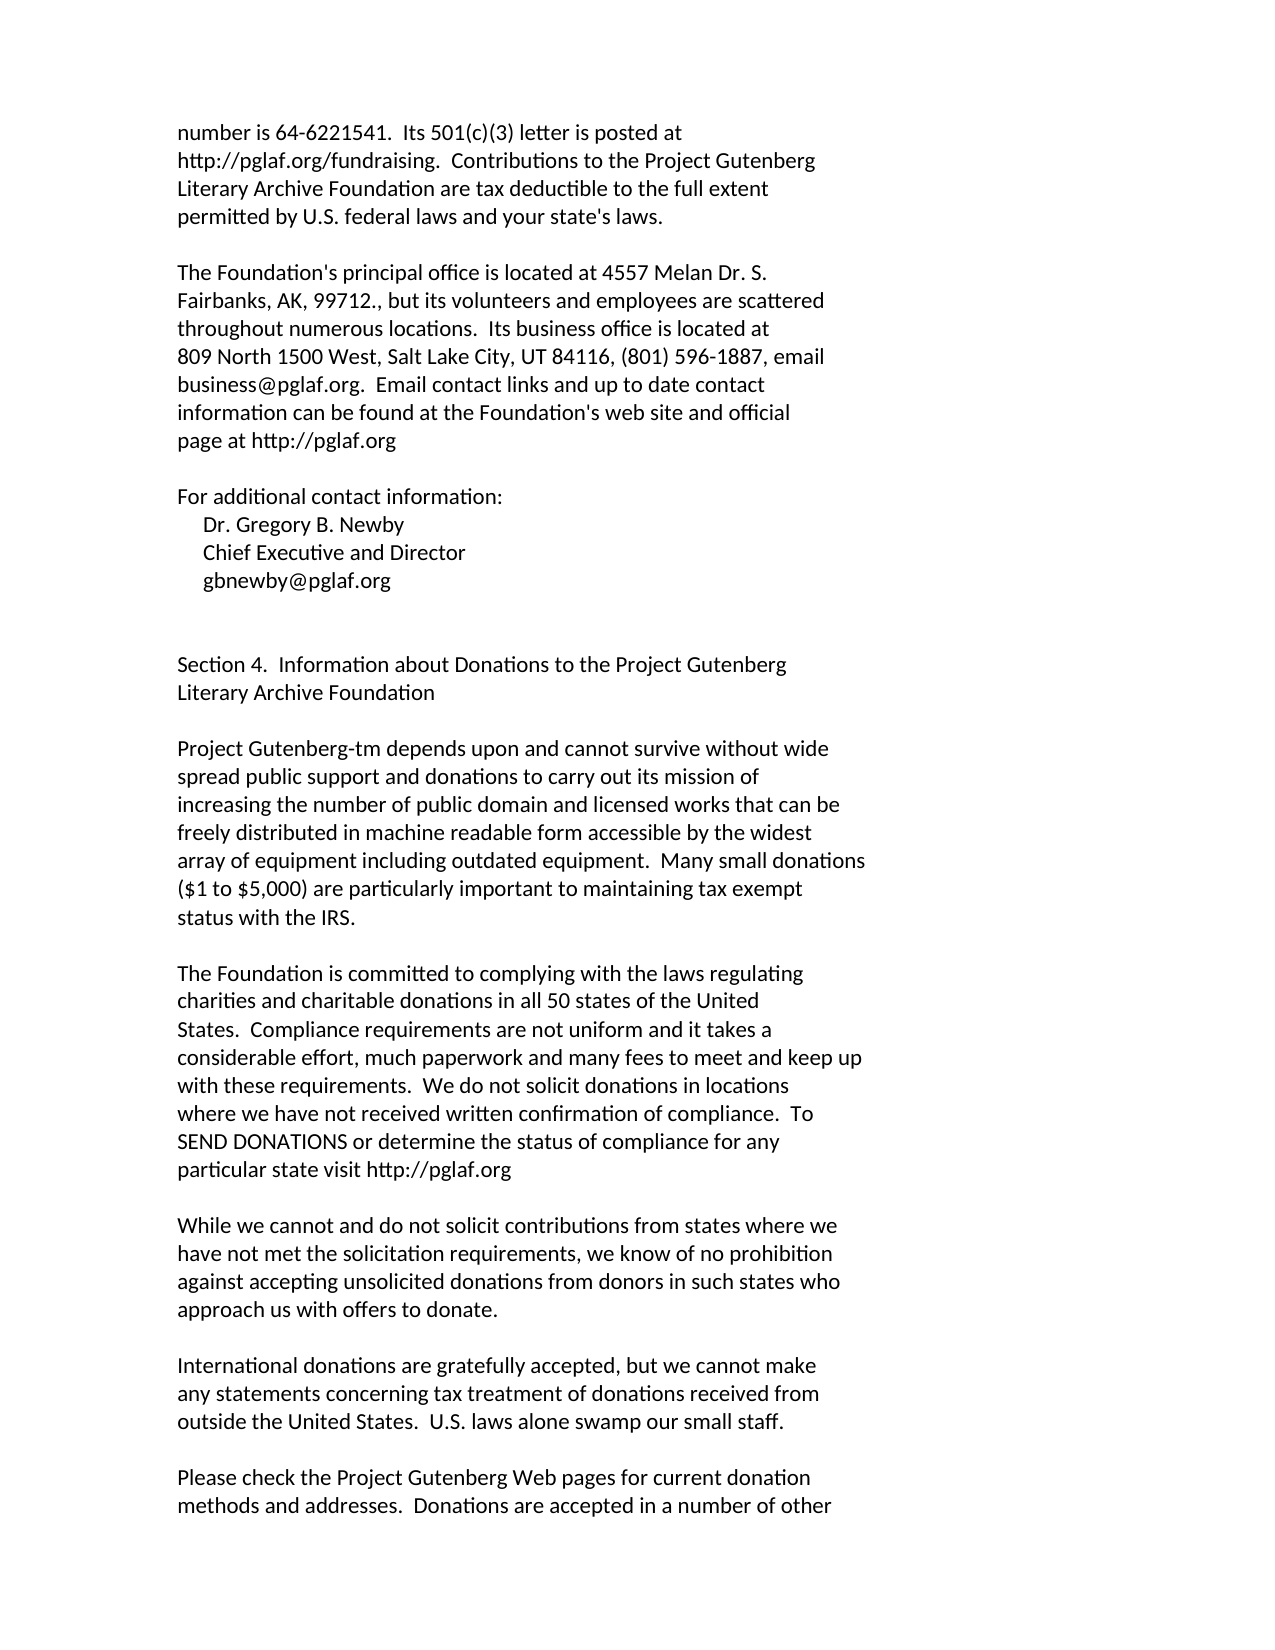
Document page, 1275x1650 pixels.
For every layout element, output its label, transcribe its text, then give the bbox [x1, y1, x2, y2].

text any statements concerning tax treatment of donations received from [177, 1379, 1186, 1407]
text against accepting unsolicited donations from donors in such states who [177, 1267, 1186, 1295]
text throughout numerous locations. Its business office is located at [177, 314, 1186, 342]
text Section 4. Information about Donations to the Project Gutenberg [177, 650, 1186, 678]
text methods and addresses. Donations are accepted in a number of other [177, 1491, 1186, 1519]
text business@pglaf.org. Email contact links and up to date contact [177, 370, 1186, 398]
text Project Gutenberg-tm depends upon and cannot survive without wide [177, 734, 1186, 762]
text Fairbanks, AK, 99712., but its volunteers and employees are scattered [177, 286, 1186, 314]
text International donations are gratefully accepted, but we cannot make [177, 1351, 1186, 1379]
text Literary Archive Foundation are tax deductible to the full extent [177, 174, 1186, 202]
text freely distributed in machine readable form accessible by the widest [177, 818, 1186, 847]
text While we cannot and do not solicit contributions from states where we [177, 1211, 1186, 1239]
text http://pglaf.org/fundraising. Contributions to the Project Gutenberg [177, 146, 1186, 174]
text 809 North 1500 West, Salt Lake City, UT 84116, (801) 596-1887, email [177, 342, 1186, 370]
text with these requirements. We do not solicit donations in locations [177, 1071, 1186, 1099]
text status with the IRS. [177, 903, 1186, 931]
text information can be found at the Foundation's web site and official [177, 398, 1186, 426]
text Dr. Gregory B. Newby [177, 510, 1186, 538]
text charities and charitable donations in all 50 states of the United [177, 987, 1186, 1015]
text particular state visit http://pglaf.org [177, 1155, 1186, 1183]
text considerable effort, much paperwork and many fees to meet and keep up [177, 1043, 1186, 1071]
text For additional contact information: [177, 482, 1186, 510]
text gbnewby@pglaf.org [177, 566, 1186, 594]
text The Foundation is committed to complying with the laws regulating [177, 959, 1186, 987]
text where we have not received written confirmation of compliance. To [177, 1099, 1186, 1127]
text permitted by U.S. federal laws and your state's laws. [177, 202, 1186, 230]
text Literary Archive Foundation [177, 678, 1186, 706]
text page at http://pglaf.org [177, 426, 1186, 454]
text outside the United States. U.S. laws alone swamp our small staff. [177, 1407, 1186, 1435]
text approach us with offers to donate. [177, 1295, 1186, 1323]
text array of equipment including outdated equipment. Many small donations [177, 847, 1186, 874]
text increasing the number of public domain and licensed works that can be [177, 791, 1186, 818]
text The Foundation's principal office is located at 4557 Melan Dr. S. [177, 258, 1186, 286]
text Chief Executive and Director [177, 538, 1186, 566]
text ($1 to $5,000) are particularly important to maintaining tax exempt [177, 874, 1186, 903]
text SEND DONATIONS or determine the status of compliance for any [177, 1127, 1186, 1155]
text States. Compliance requirements are not uniform and it takes a [177, 1015, 1186, 1043]
text spread public support and donations to carry out its mission of [177, 762, 1186, 791]
text number is 64-6221541. Its 501(c)(3) letter is posted at [177, 118, 1186, 146]
text Please check the Project Gutenberg Web pages for current donation [177, 1463, 1186, 1491]
text have not met the solicitation requirements, we know of no prohibition [177, 1239, 1186, 1267]
